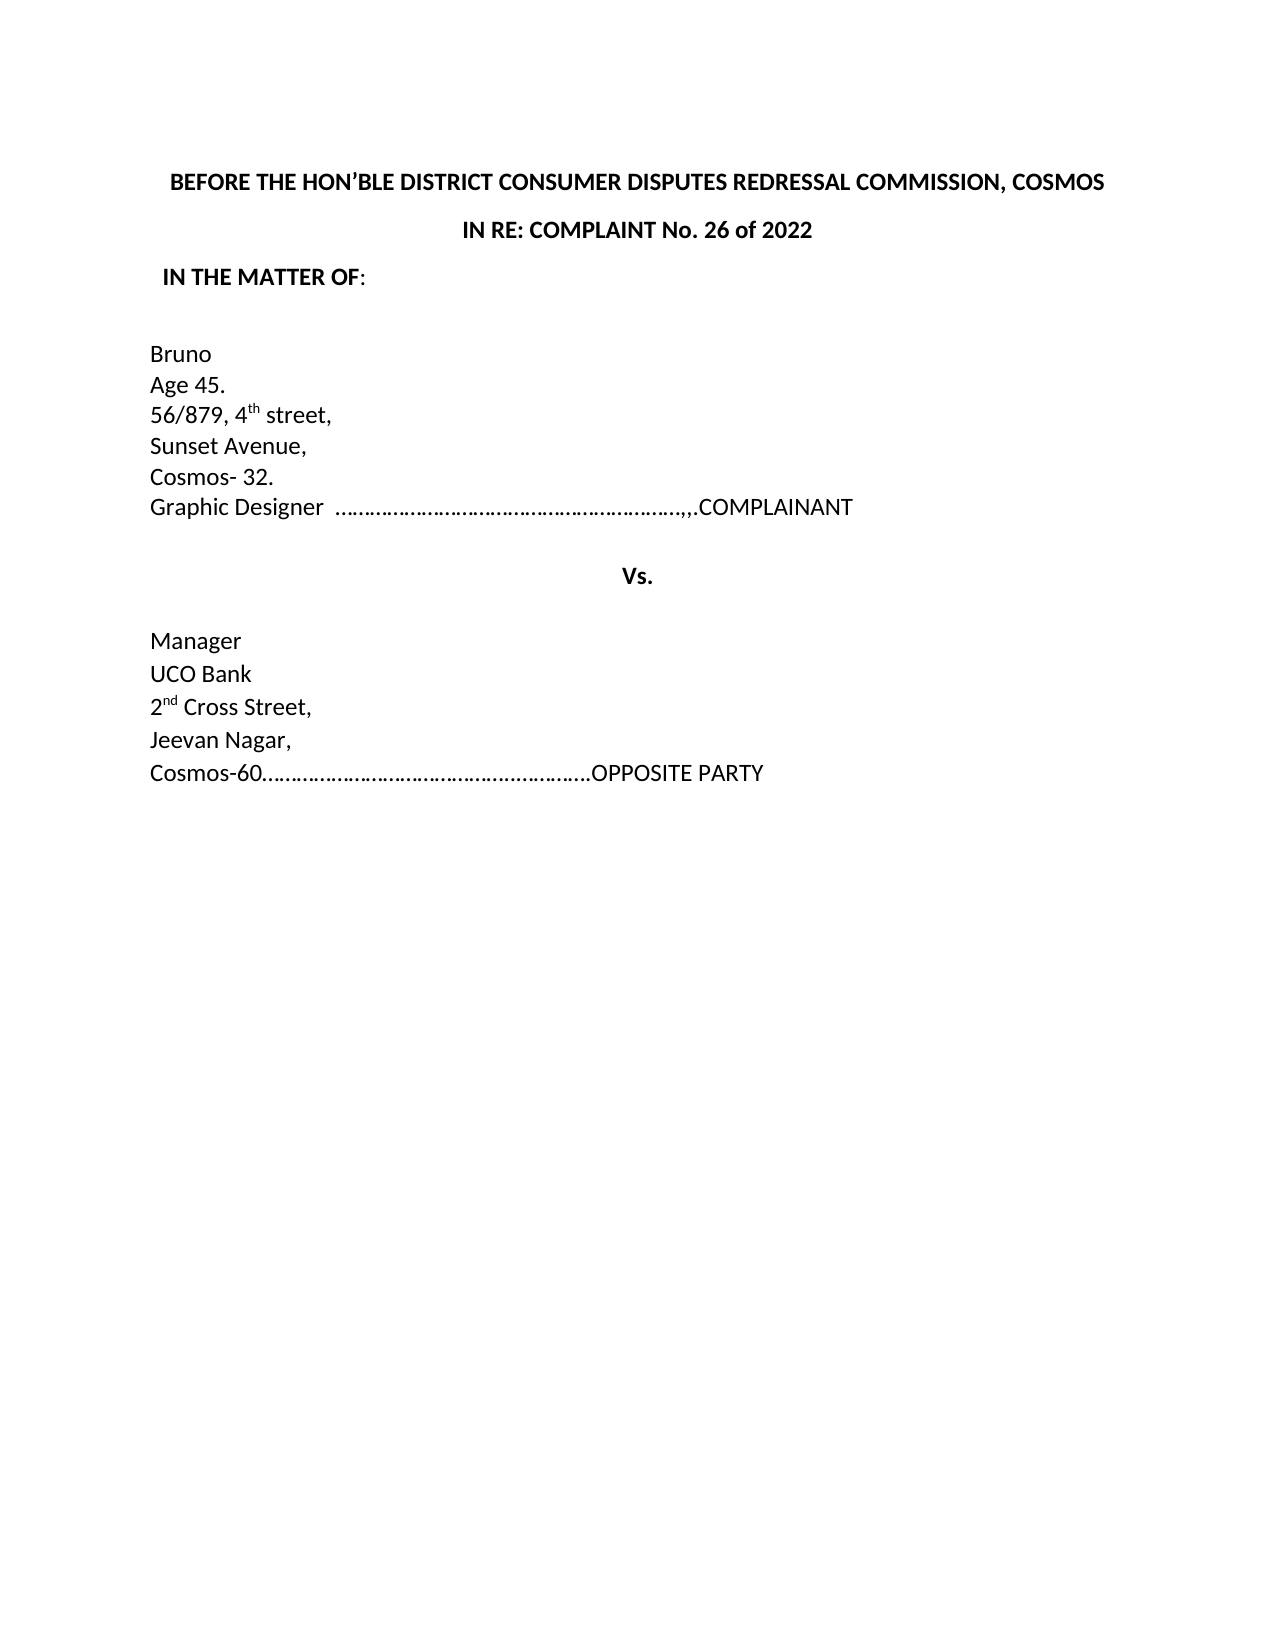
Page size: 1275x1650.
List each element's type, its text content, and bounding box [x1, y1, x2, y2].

text 2nd Cross Street, [150, 691, 1125, 722]
text Manager [150, 626, 1125, 656]
text Cosmos-60……………………………………..………….OPPOSITE PARTY [150, 757, 1125, 788]
text Cosmos- 32. [150, 461, 1125, 491]
text Age 45. [150, 369, 1125, 400]
text IN RE: COMPLAINT No. 26 of 2022 [257, 214, 1018, 244]
text Bruno [150, 339, 1125, 369]
subtitle IN THE MATTER OF: [162, 261, 1125, 292]
subtitle Vs. [257, 560, 1018, 591]
text Graphic Designer ……………………………………………………,,.COMPLAINANT [150, 491, 1125, 522]
text UCO Bank [150, 658, 1125, 689]
text Jeevan Nagar, [150, 724, 1125, 755]
text BEFORE THE HON’BLE DISTRICT CONSUMER DISPUTES REDRESSAL COMMISSION, COSMOS [161, 166, 1114, 197]
text Sunset Avenue, [150, 430, 1125, 461]
text 56/879, 4th street, [150, 400, 1125, 430]
